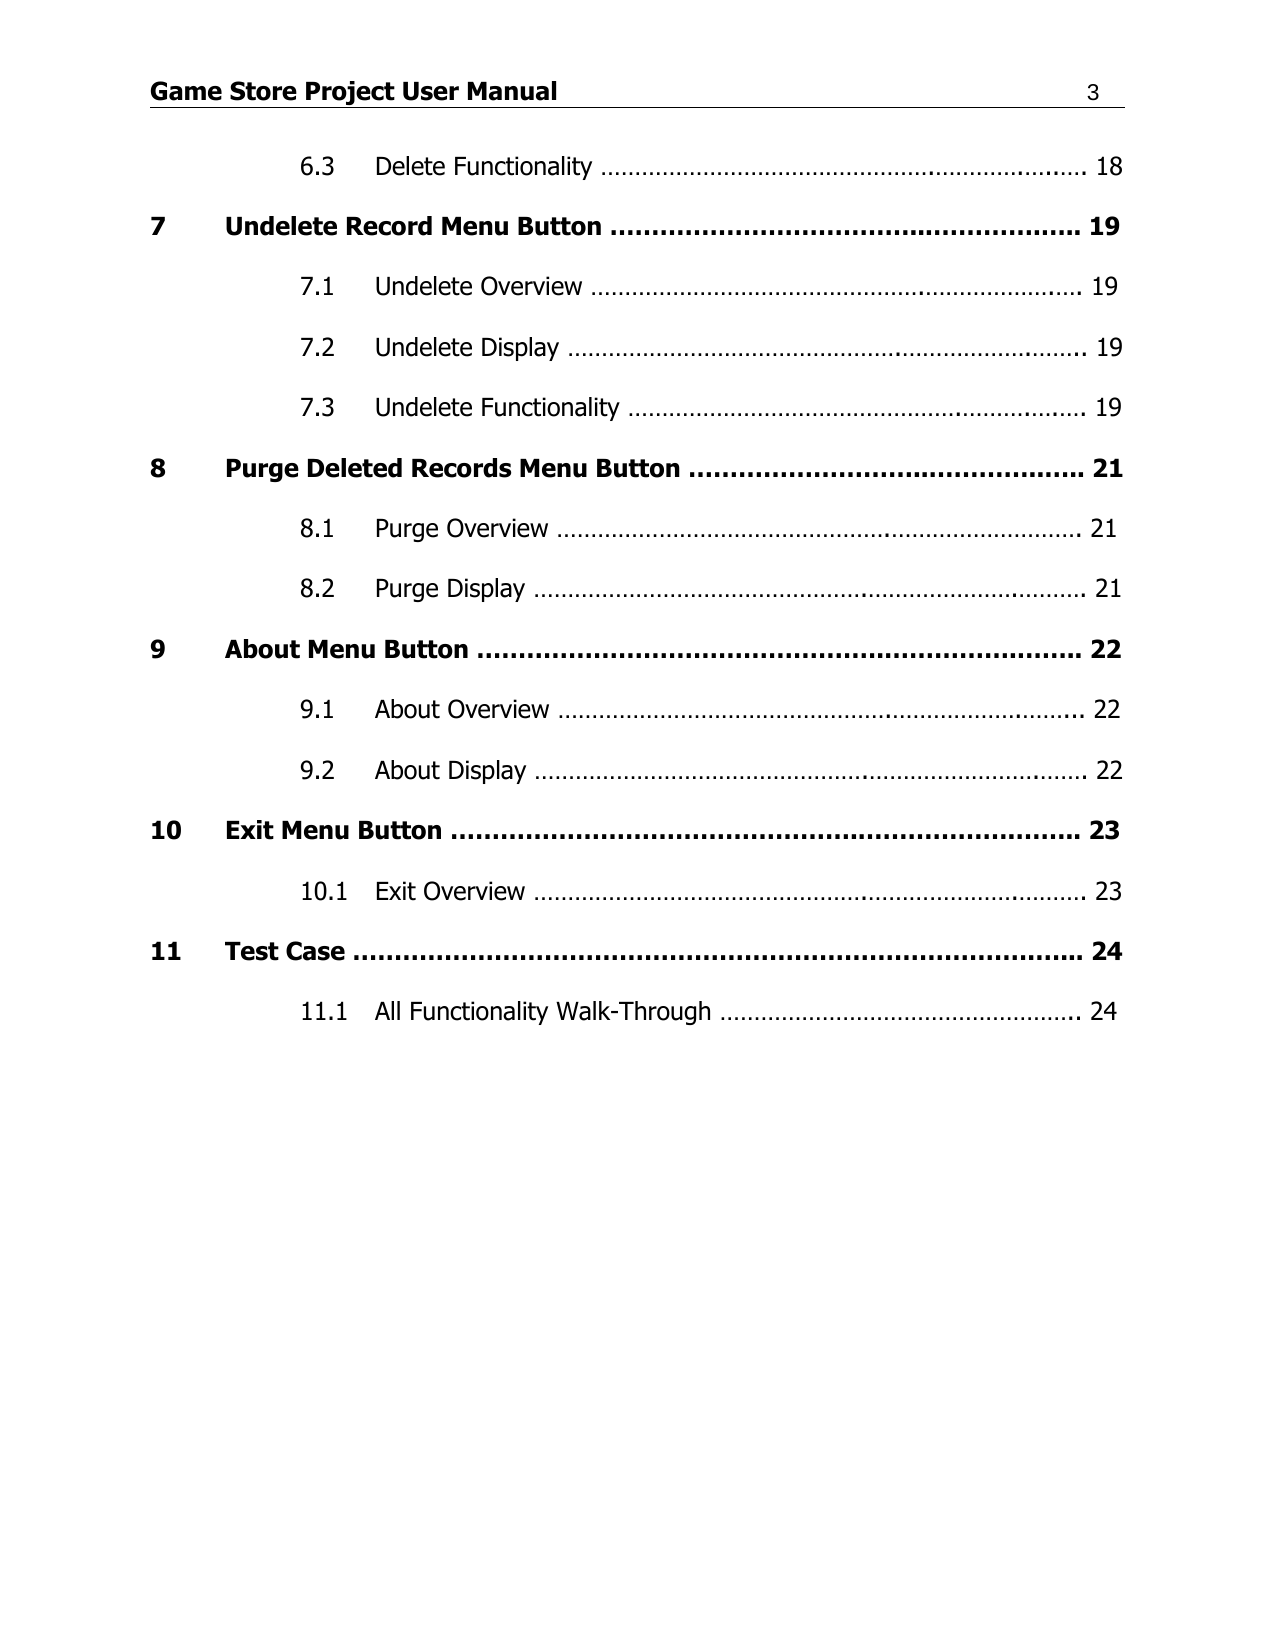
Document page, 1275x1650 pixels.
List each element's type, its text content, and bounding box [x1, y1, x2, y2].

text 6.3 Delete Functionality ………………………………………….………….…..…. 18 [150, 150, 1125, 180]
text 10 Exit Menu Button ………………………………………….……………….…….. 23 [150, 814, 1125, 845]
text 8.1 Purge Overview ………………………………………….………………………. 21 [150, 512, 1125, 543]
text 7.3 Undelete Functionality ………………………………………….……….….…. 19 [150, 392, 1125, 422]
text 9 About Menu Button ………………………………………….…………….…….. 22 [150, 633, 1125, 663]
text 7 Undelete Record Menu Button ………………………………...………….….. 19 [150, 210, 1125, 241]
text 9.2 About Display ………………………………………….…………………….……. 22 [150, 754, 1125, 784]
text 7.1 Undelete Overview ………………………………………….……………….…. 19 [150, 271, 1125, 301]
text 10.1 Exit Overview ………………………………………….………………….………. 23 [150, 875, 1125, 905]
text 8 Purge Deleted Records Menu Button ………………………..…………..….. 21 [150, 452, 1125, 482]
text 7.2 Undelete Display ………………………………………….……………….…….. 19 [150, 331, 1125, 361]
text 8.2 Purge Display ………………………………………….………………….………. 21 [150, 573, 1125, 603]
text 9.1 About Overview ………………………………………….……………….……... 22 [150, 694, 1125, 724]
text 11 Test Case ……………………………………………………………………….…... 24 [150, 935, 1125, 966]
text 11.1 All Functionality Walk-Through …………………………………………….. 24 [150, 996, 1125, 1026]
